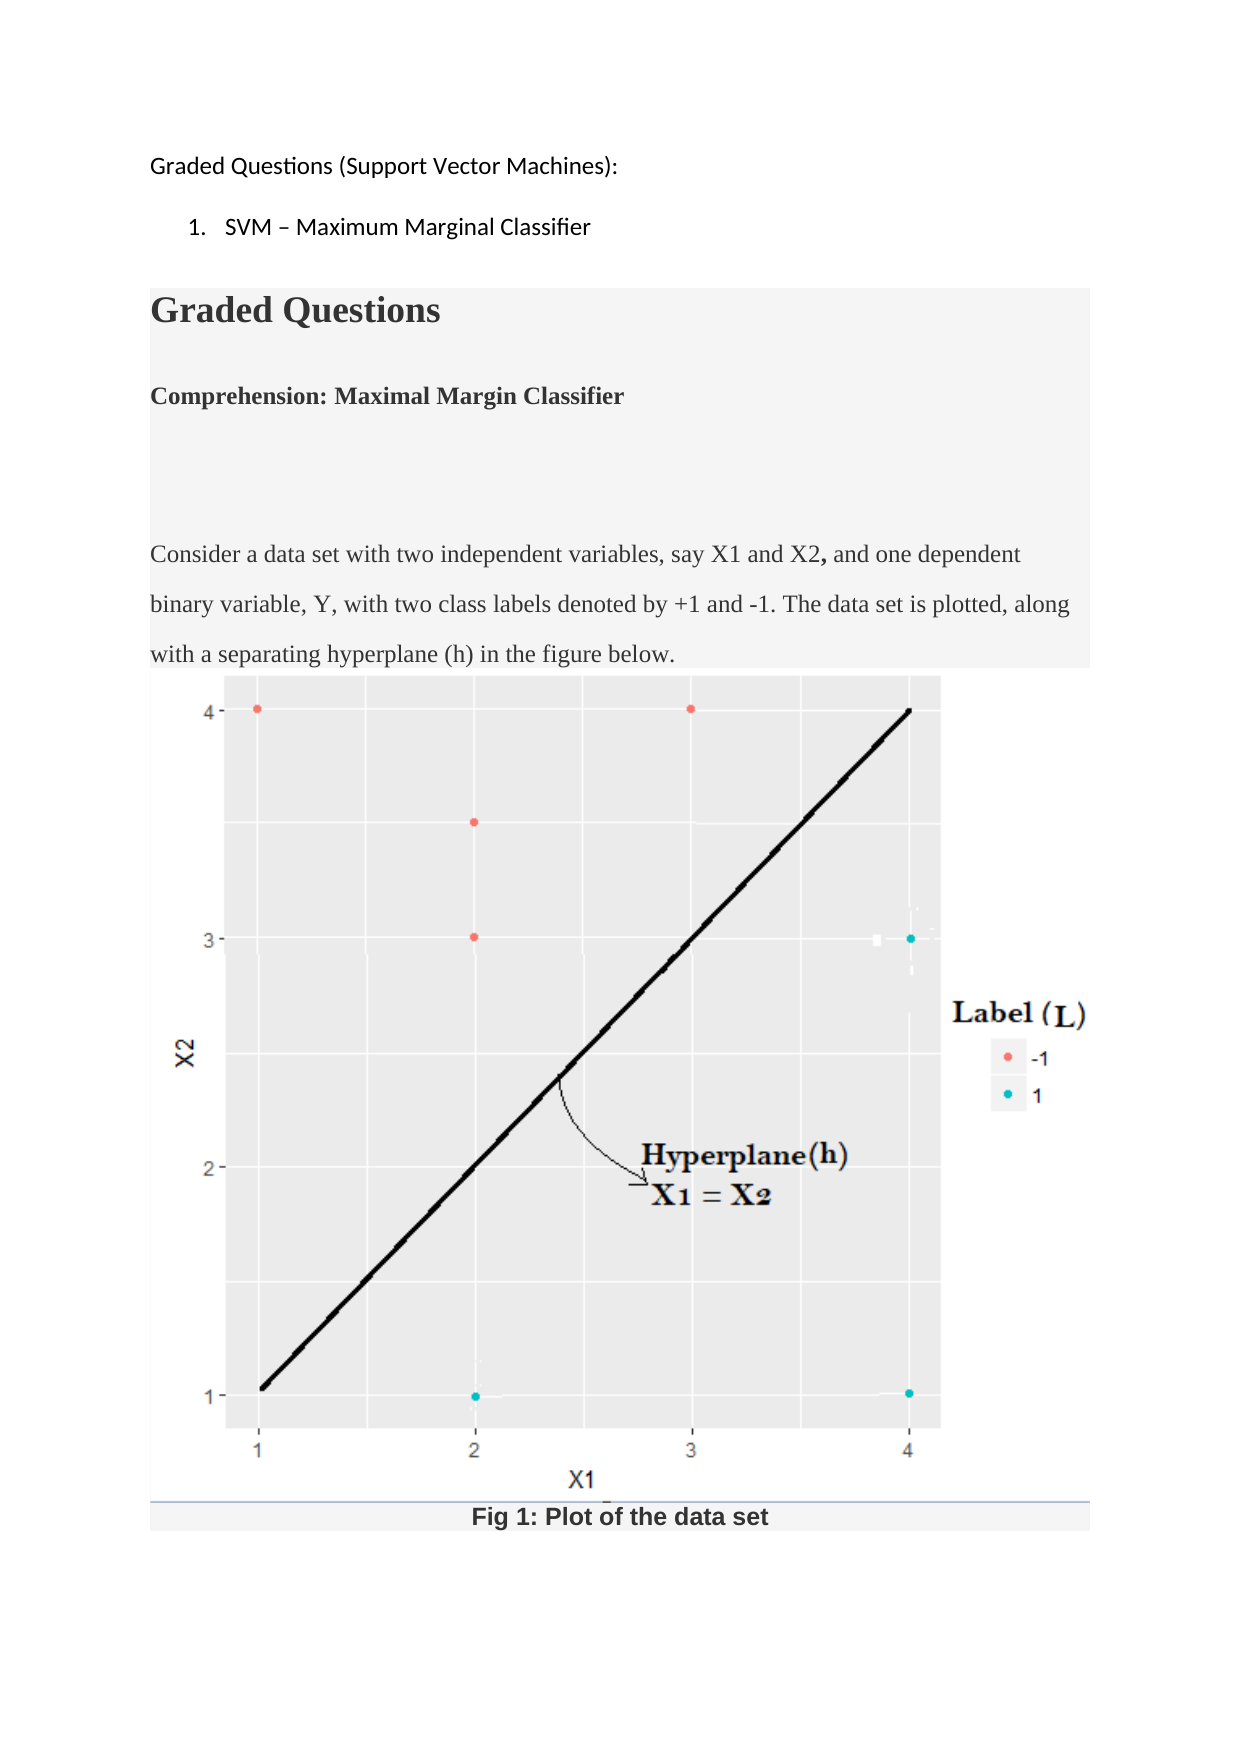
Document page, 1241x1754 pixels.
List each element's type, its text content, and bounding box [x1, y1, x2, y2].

list SVM – Maximum Marginal Classifier [187, 211, 1090, 242]
text Graded Questions (Support Vector Machines): [150, 150, 1090, 181]
picture [150, 668, 1090, 1503]
text Fig 1: Plot of the data set [150, 1503, 1090, 1531]
text Consider a data set with two independent variables, say X1 and X2, and one dependent binary variable, Y, with two class labels denoted by +1 and -1. The data set is plotted, along with a separating hyperplane (h) in the figure below. [150, 518, 1090, 668]
text Comprehension: Maximal Margin Classifier [150, 360, 1090, 410]
text Graded Questions [150, 288, 1090, 331]
